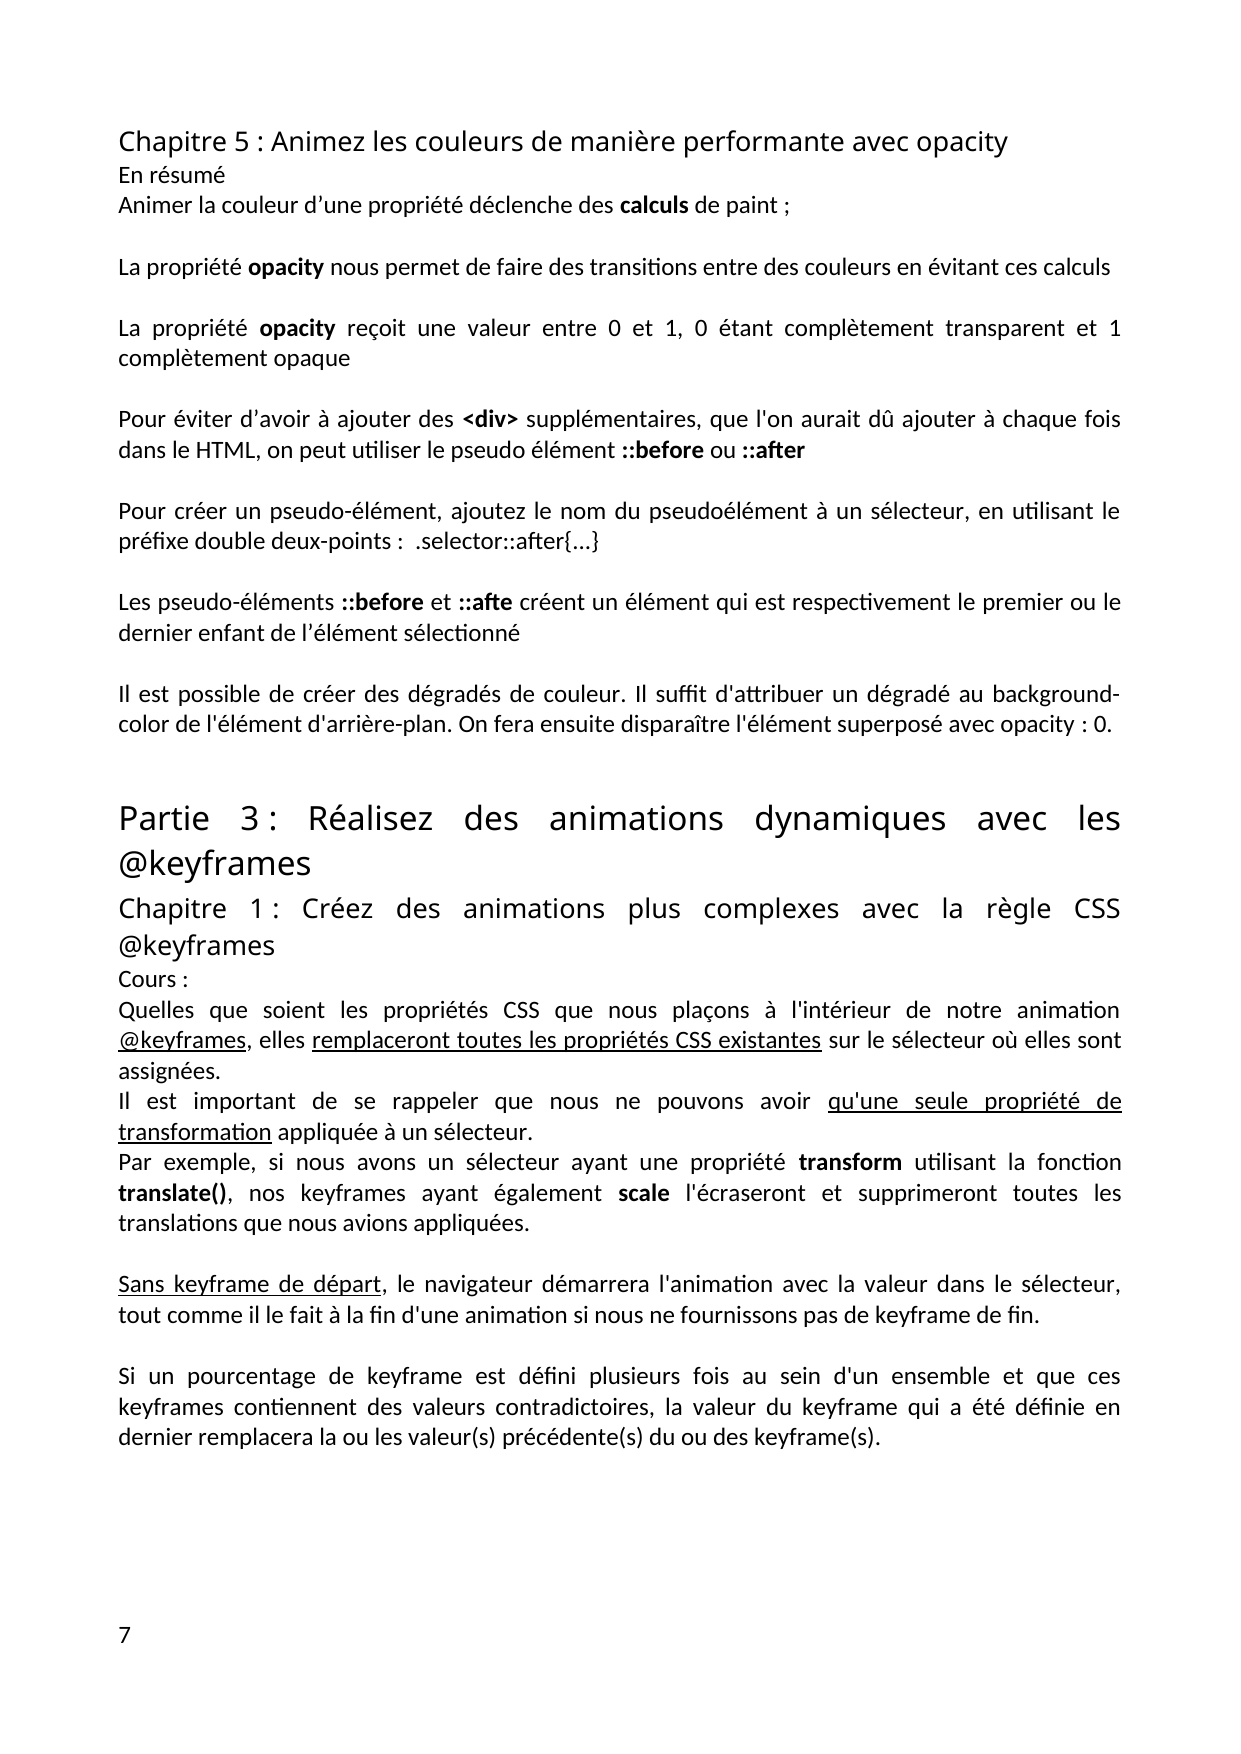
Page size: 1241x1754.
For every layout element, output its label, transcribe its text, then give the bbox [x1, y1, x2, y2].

text Si un pourcentage de keyframe est défini plusieurs fois au sein d'un ensemble et que ces keyframes contiennent des valeurs contradictoires, la valeur du keyframe qui a été définie en dernier remplacera la ou les valeur(s) précédente(s) du ou des keyframe(s). [118, 1360, 1122, 1452]
text Pour éviter d’avoir à ajouter des <div> supplémentaires, que l'on aurait dû ajouter à chaque fois dans le HTML, on peut utiliser le pseudo élément ::before ou ::after [118, 403, 1122, 464]
text Il est possible de créer des dégradés de couleur. Il suffit d'attribuer un dégradé au background-color de l'élément d'arrière-plan. On fera ensuite disparaître l'élément superposé avec opacity : 0. [118, 678, 1122, 739]
text Cours : [118, 963, 1122, 994]
text La propriété opacity reçoit une valeur entre 0 et 1, 0 étant complètement transparent et 1 complètement opaque [118, 312, 1122, 373]
subtitle Chapitre 5 : Animez les couleurs de manière performante avec opacity [118, 122, 1122, 159]
text Pour créer un pseudo-élément, ajoutez le nom du pseudoélément à un sélecteur, en utilisant le préfixe double deux-points : .selector::after{...} [118, 495, 1122, 556]
text En résumé [118, 159, 1122, 190]
text Quelles que soient les propriétés CSS que nous plaçons à l'intérieur de notre animation @keyframes, elles remplaceront toutes les propriétés CSS existantes sur le sélecteur où elles sont assignées. [118, 994, 1122, 1085]
text La propriété opacity nous permet de faire des transitions entre des couleurs en évitant ces calculs [118, 251, 1122, 281]
subtitle Partie 3 : Réalisez des animations dynamiques avec les @keyframes [118, 794, 1122, 885]
text Les pseudo-éléments ::before et ::afte créent un élément qui est respectivement le premier ou le dernier enfant de l’élément sélectionné [118, 586, 1122, 647]
text Sans keyframe de départ, le navigateur démarrera l'animation avec la valeur dans le sélecteur, tout comme il le fait à la fin d'une animation si nous ne fournissons pas de keyframe de fin. [118, 1268, 1122, 1329]
text Par exemple, si nous avons un sélecteur ayant une propriété transform utilisant la fonction translate(), nos keyframes ayant également scale l'écraseront et supprimeront toutes les translations que nous avions appliquées. [118, 1146, 1122, 1238]
text Animer la couleur d’une propriété déclenche des calculs de paint ; [118, 190, 1122, 220]
text Il est important de se rappeler que nous ne pouvons avoir qu'une seule propriété de transformation appliquée à un sélecteur. [118, 1085, 1122, 1146]
subtitle Chapitre 1 : Créez des animations plus complexes avec la règle CSS @keyframes [118, 889, 1122, 963]
